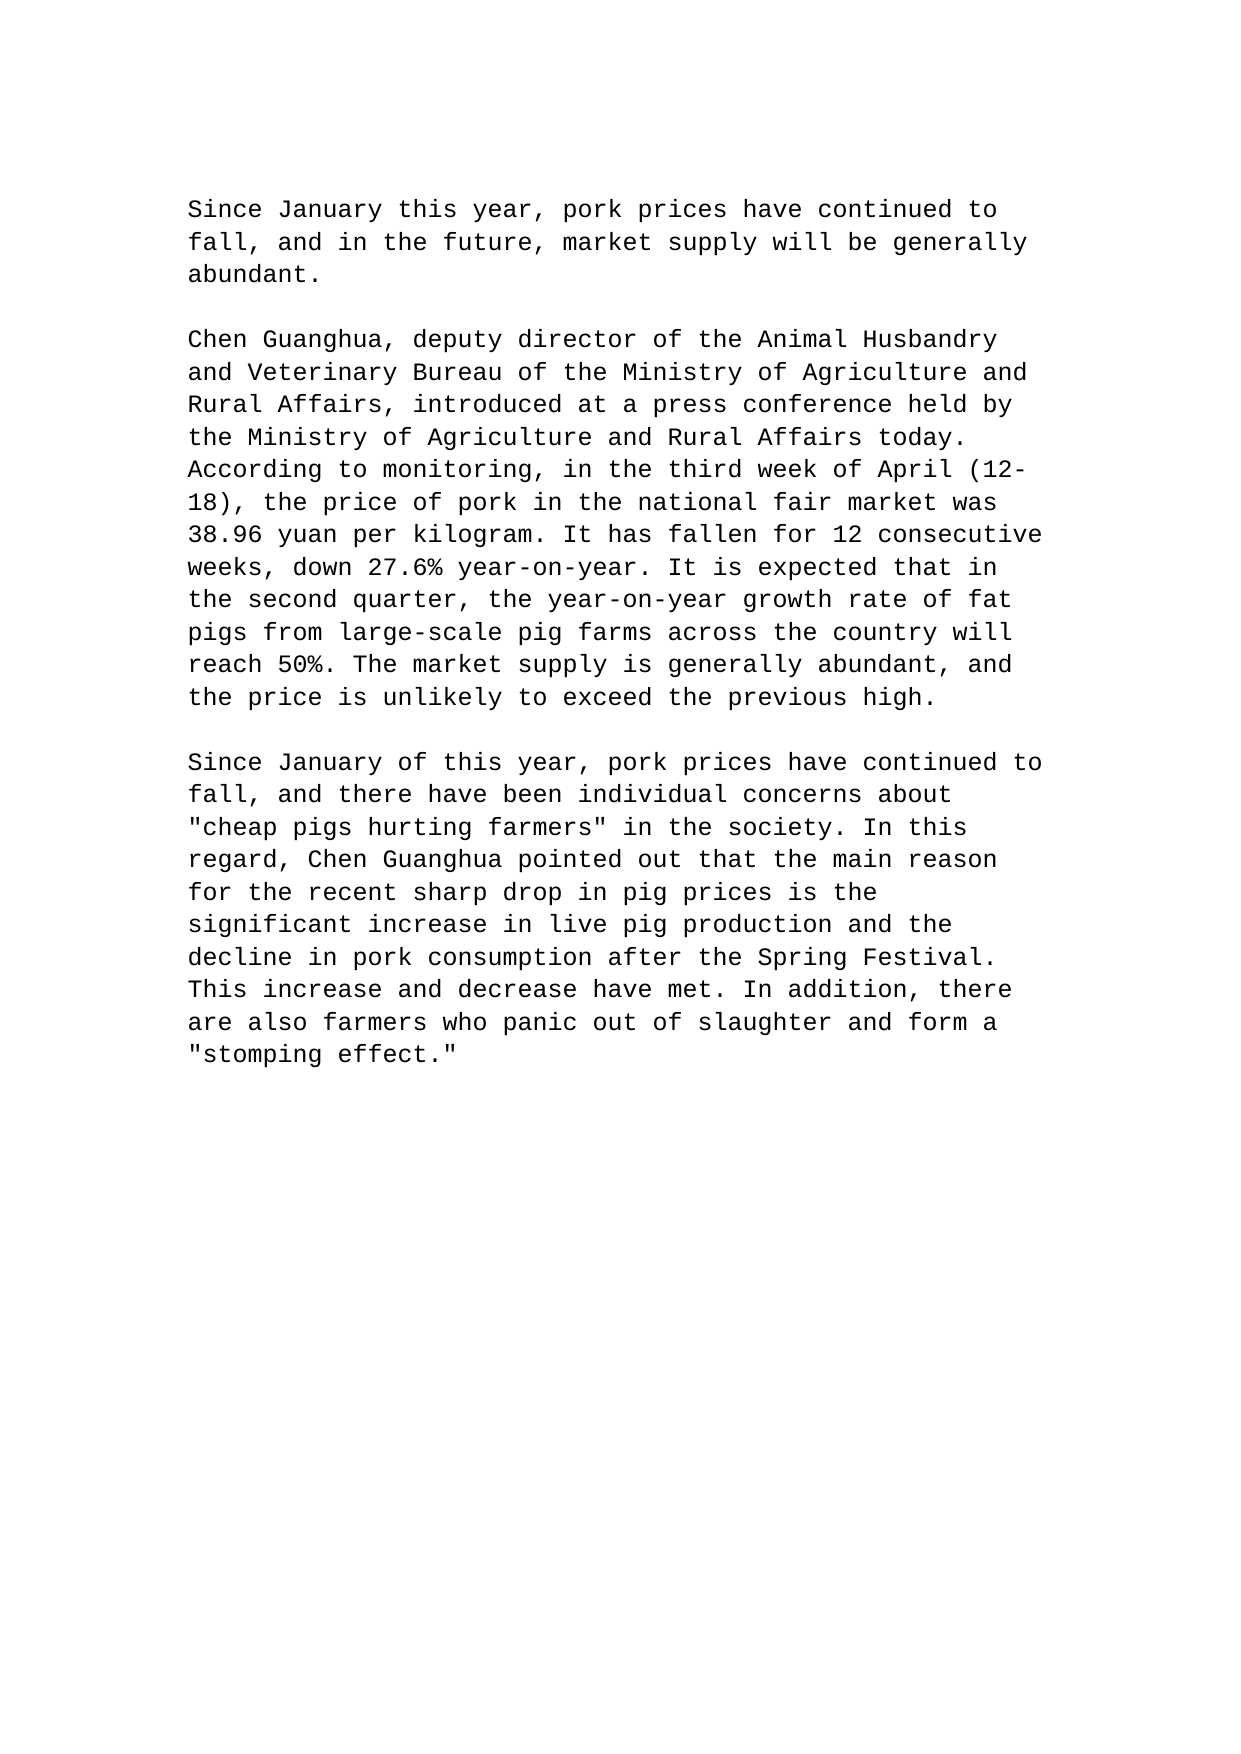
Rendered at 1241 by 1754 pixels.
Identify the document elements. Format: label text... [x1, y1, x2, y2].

text Since January of this year, pork prices have continued to fall, and there have been individual concerns about "cheap pigs hurting farmers" in the society. In this regard, Chen Guanghua pointed out that the main reason for the recent sharp drop in pig prices is the significant increase in live pig production and the decline in pork consumption after the Spring Festival. This increase and decrease have met. In addition, there are also farmers who panic out of slaughter and form a "stomping effect." [187, 747, 1053, 1072]
text Chen Guanghua, deputy director of the Animal Husbandry and Veterinary Bureau of the Ministry of Agriculture and Rural Affairs, introduced at a press conference held by the Ministry of Agriculture and Rural Affairs today. According to monitoring, in the third week of April (12-18), the price of pork in the national fair market was 38.96 yuan per kilogram. It has fallen for 12 consecutive weeks, down 27.6% year-on-year. It is expected that in the second quarter, the year-on-year growth rate of fat pigs from large-scale pig farms across the country will reach 50%. The market supply is generally abundant, and the price is unlikely to exceed the previous high. [187, 324, 1053, 714]
text Since January this year, pork prices have continued to fall, and in the future, market supply will be generally abundant. [187, 194, 1053, 292]
